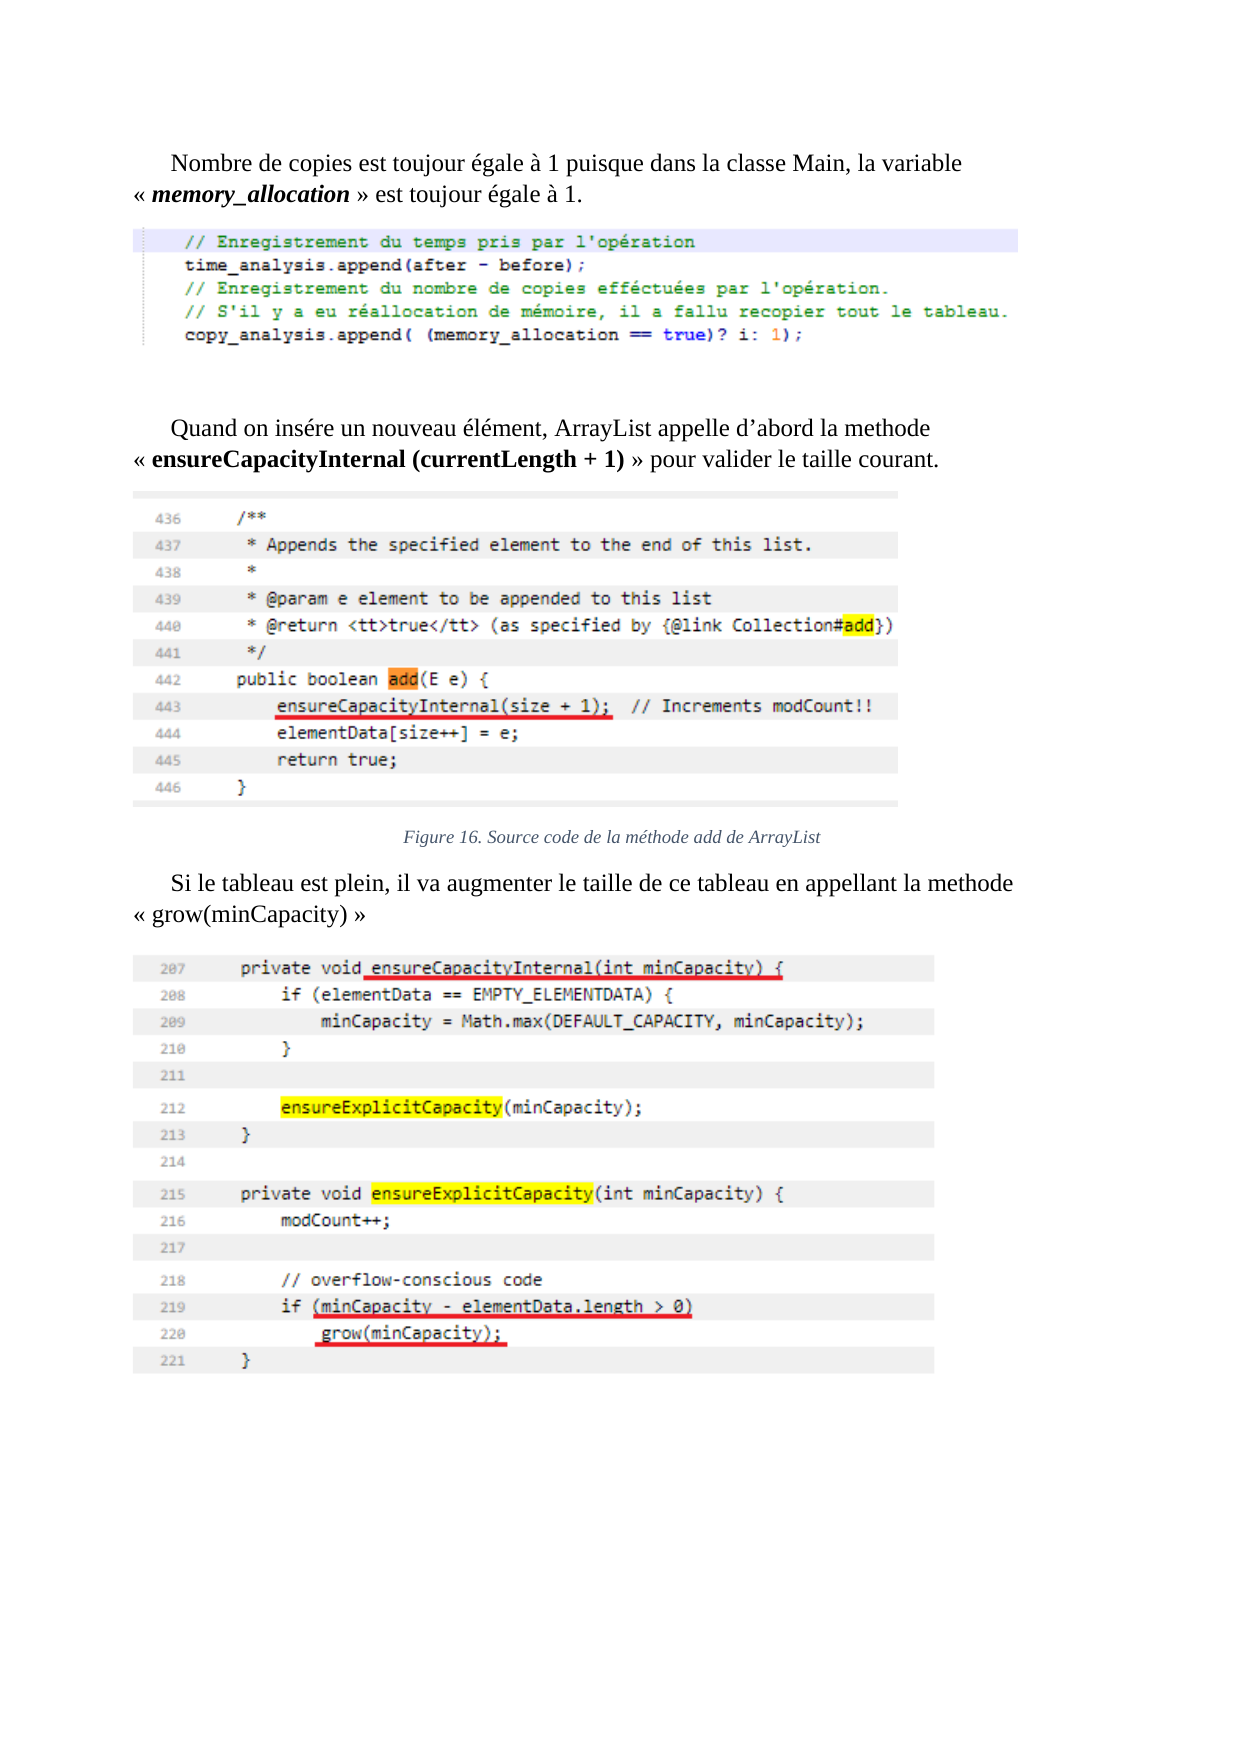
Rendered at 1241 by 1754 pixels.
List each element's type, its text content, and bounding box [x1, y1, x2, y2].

text Figure 16. Source code de la méthode add de ArrayList [133, 826, 1093, 847]
picture [132, 491, 898, 807]
picture [132, 946, 935, 1380]
text Quand on insére un nouveau élément, ArrayList appelle d’abord la methode « ensureCapacityInternal (currentLength + 1) » pour valider le taille courant. [133, 413, 1093, 473]
text Nombre de copies est toujour égale à 1 puisque dans la classe Main, la variable « memory_allocation » est toujour égale à 1. [133, 148, 1093, 207]
picture [132, 226, 1018, 347]
text Si le tableau est plein, il va augmenter le taille de ce tableau en appellant la methode « grow(minCapacity) » [133, 868, 1093, 928]
